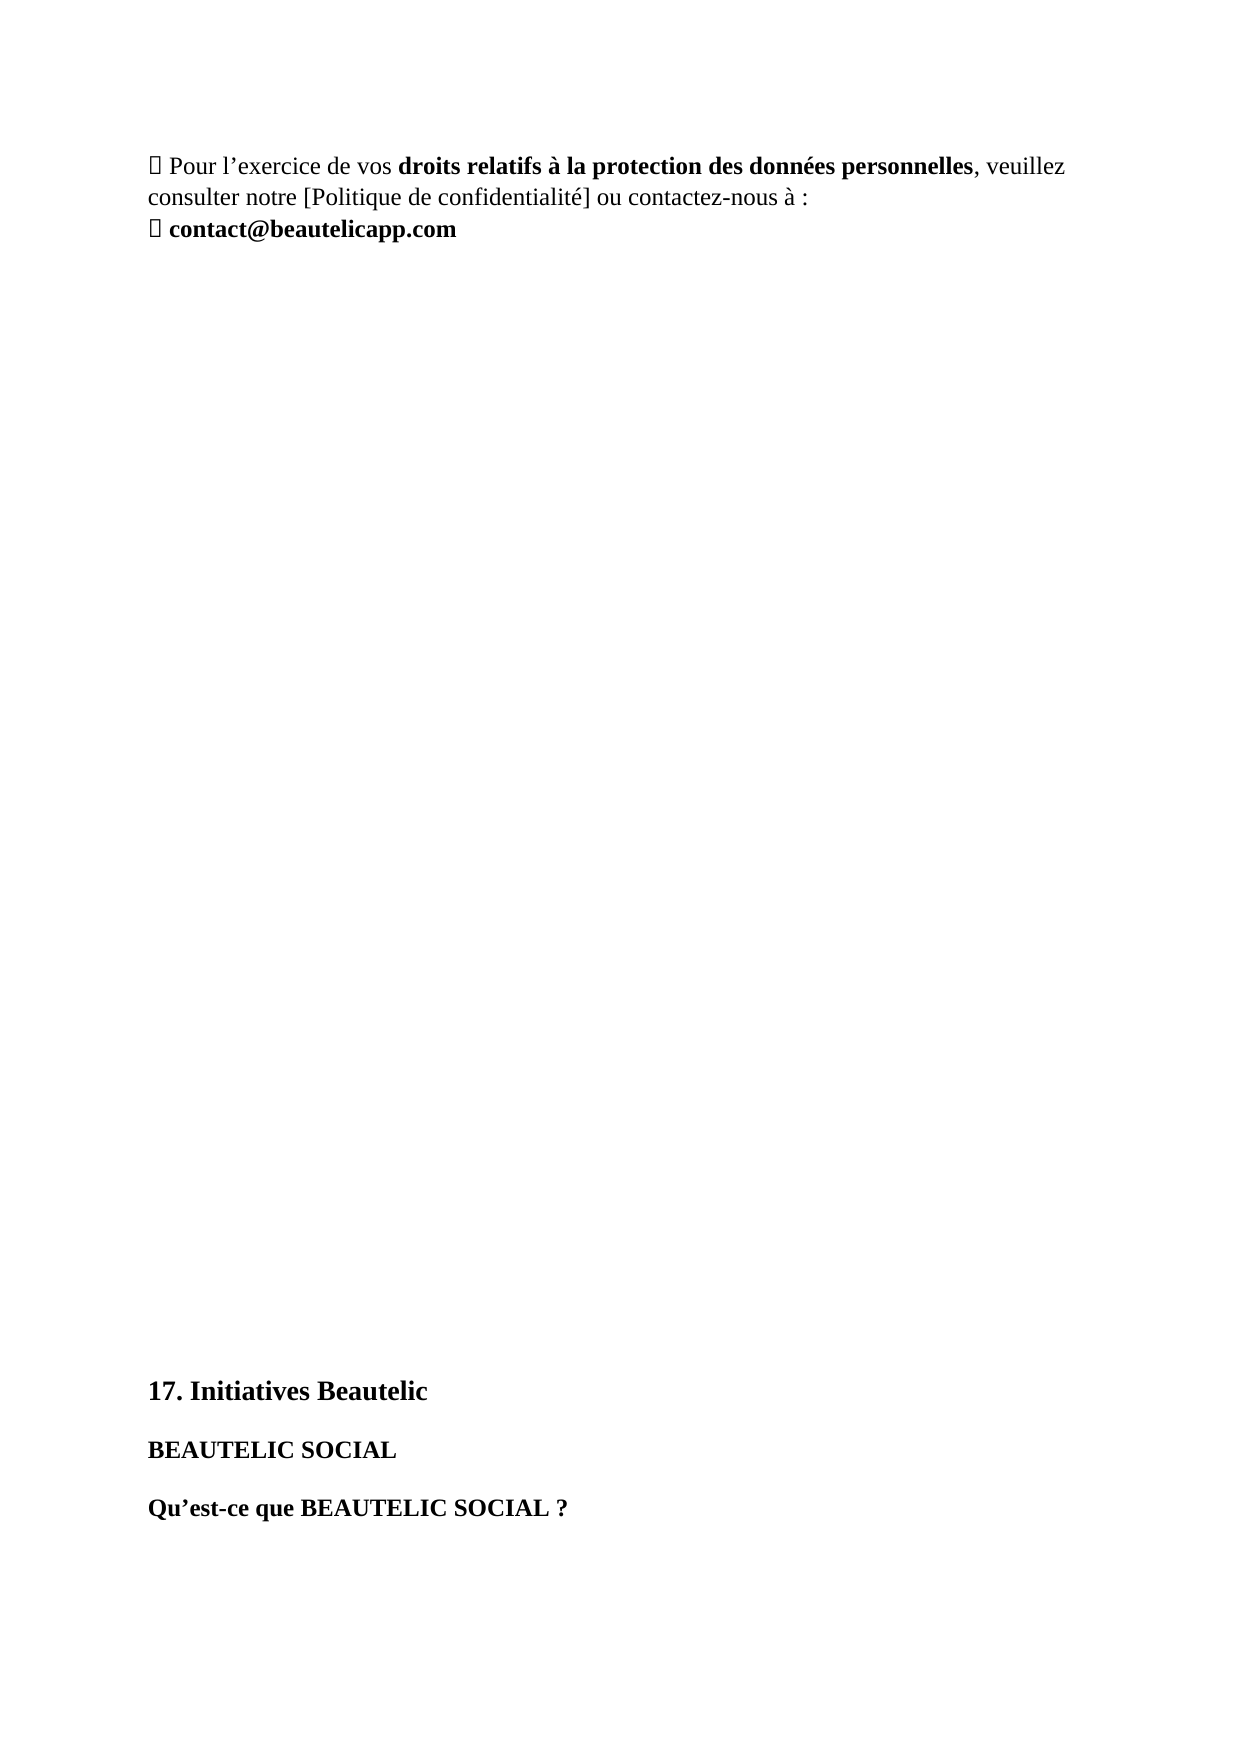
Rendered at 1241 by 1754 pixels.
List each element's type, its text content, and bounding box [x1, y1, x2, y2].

text 📄 Pour l’exercice de vos droits relatifs à la protection des données personnelles, veuillez consulter notre [Politique de confidentialité] ou contactez-nous à : 📧 contact@beautelicapp.com [148, 148, 1093, 244]
text 17. Initiatives Beautelic [148, 1374, 1093, 1406]
text Qu’est-ce que BEAUTELIC SOCIAL ? [148, 1493, 1093, 1522]
text BEAUTELIC SOCIAL [148, 1436, 1093, 1464]
